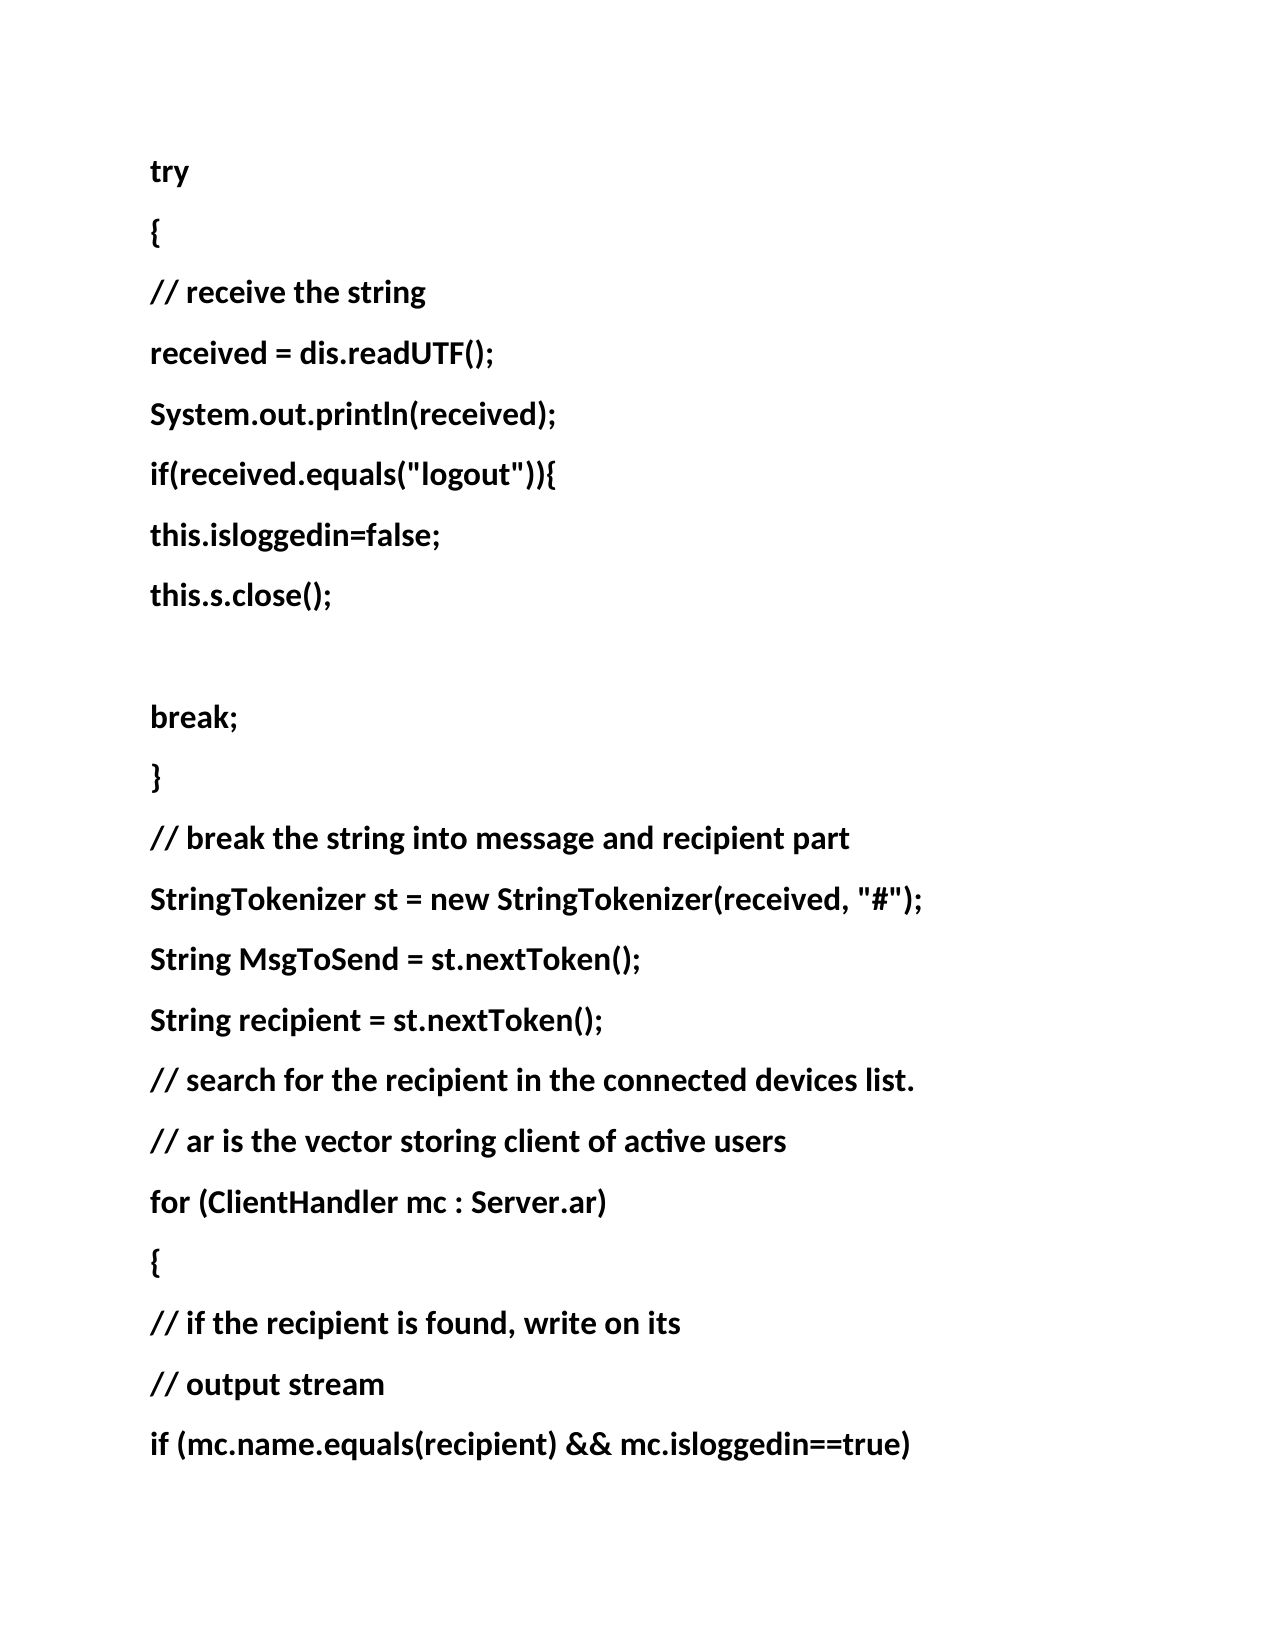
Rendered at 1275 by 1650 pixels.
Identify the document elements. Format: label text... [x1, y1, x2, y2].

text try [150, 150, 1125, 191]
text this.s.close(); [150, 574, 1125, 615]
text // ar is the vector storing client of active users [150, 1120, 1125, 1161]
text { [150, 1241, 1125, 1282]
text // if the recipient is found, write on its [150, 1302, 1125, 1343]
text System.out.println(received); [150, 392, 1125, 433]
text StringTokenizer st = new StringTokenizer(received, "#"); [150, 877, 1125, 918]
text break; [150, 696, 1125, 736]
text } [150, 756, 1125, 797]
text // break the string into message and recipient part [150, 817, 1125, 858]
text // output stream [150, 1362, 1125, 1403]
text received = dis.readUTF(); [150, 332, 1125, 373]
text for (ClientHandler mc : Server.ar) [150, 1181, 1125, 1221]
text // search for the recipient in the connected devices list. [150, 1059, 1125, 1100]
text this.isloggedin=false; [150, 514, 1125, 554]
text String recipient = st.nextToken(); [150, 999, 1125, 1039]
text if (mc.name.equals(recipient) && mc.isloggedin==true) [150, 1423, 1125, 1464]
text String MsgToSend = st.nextToken(); [150, 938, 1125, 979]
text if(received.equals("logout")){ [150, 453, 1125, 494]
text // receive the string [150, 271, 1125, 312]
text { [150, 211, 1125, 251]
